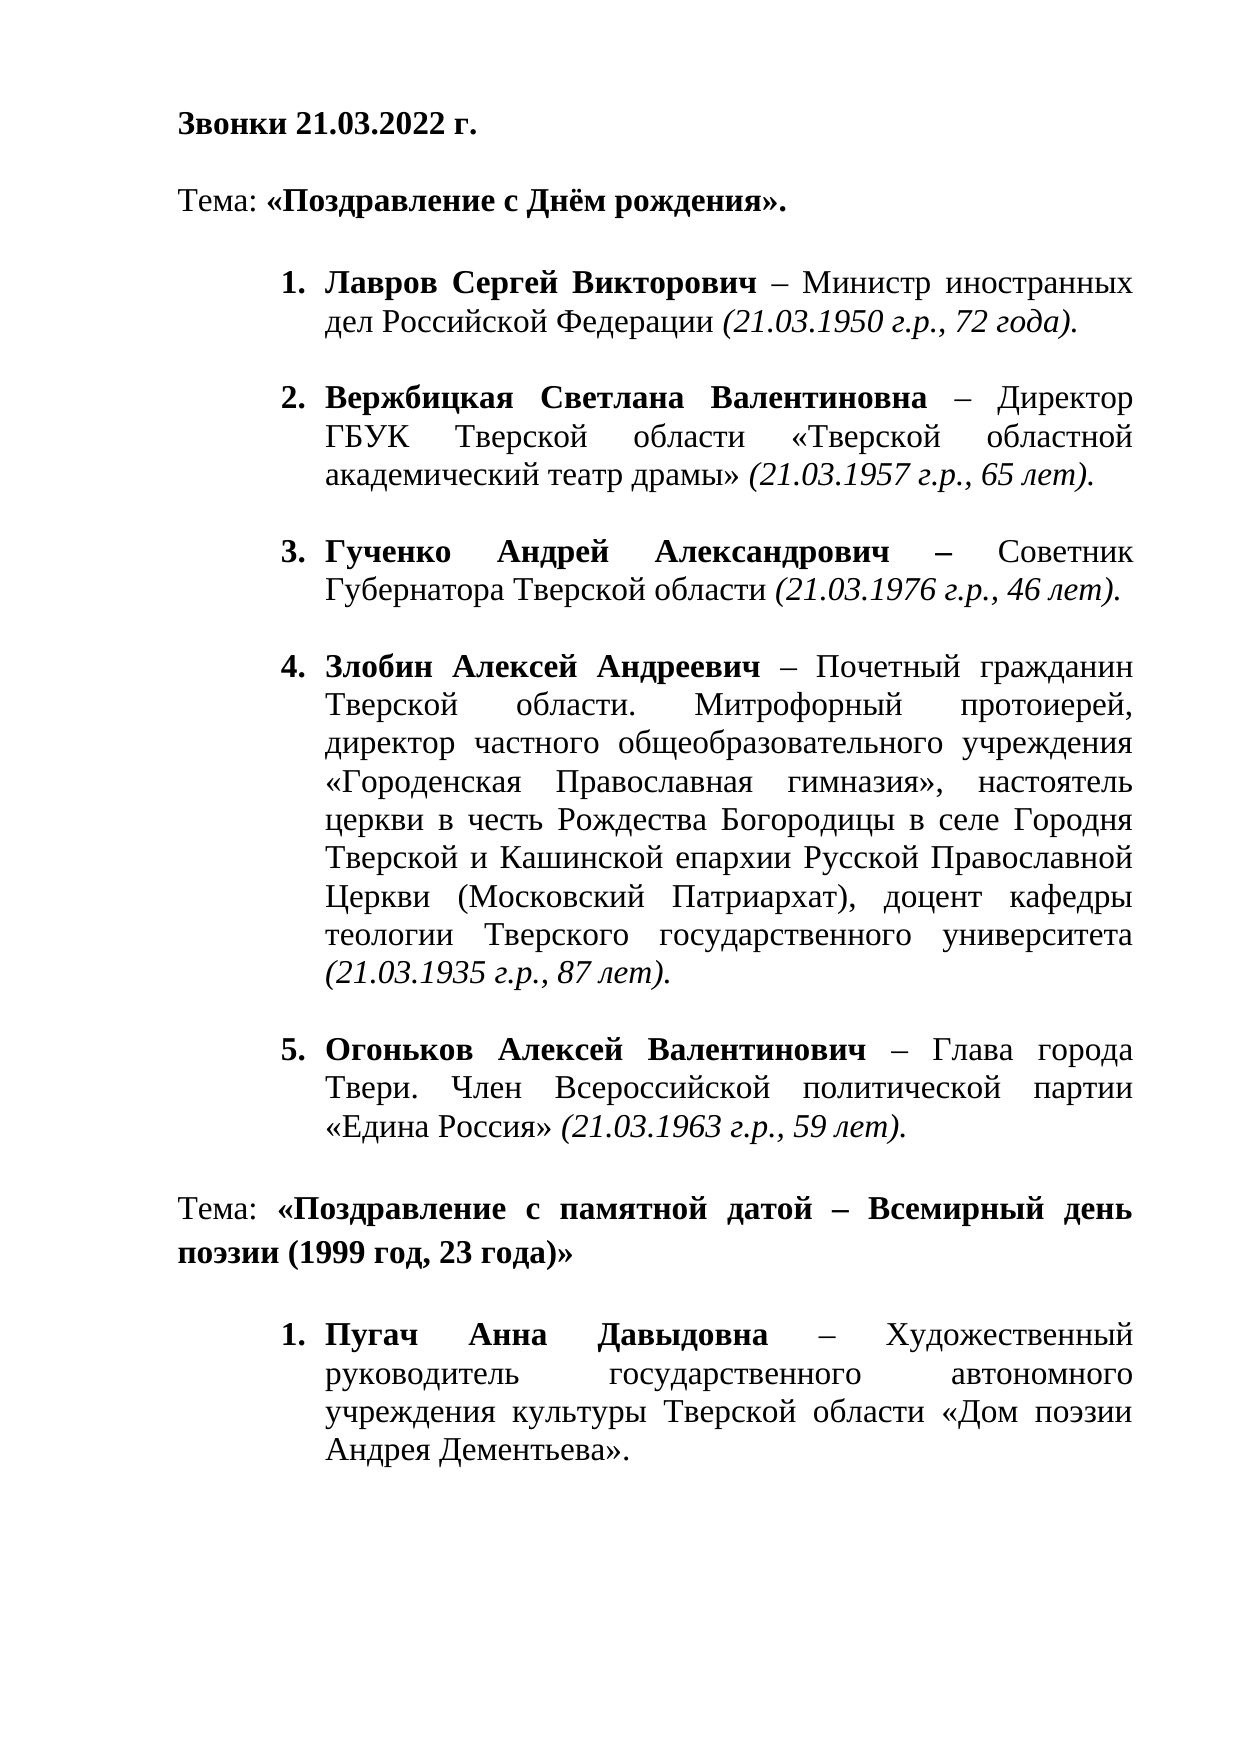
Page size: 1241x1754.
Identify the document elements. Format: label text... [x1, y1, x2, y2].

list Лавров Сергей Викторович – Министр иностранных дел Российской Федерации (21.03.1950 г.р., 72 года). [281, 262, 1133, 339]
list Пугач Анна Давыдовна – Художественный руководитель государственного автономного учреждения культуры Тверской области «Дом поэзии Андрея Дементьева». [281, 1315, 1133, 1468]
text Тема: «Поздравление с памятной датой – Всемирный день поэзии (1999 год, 23 года)» [177, 1188, 1133, 1271]
text Тема: «Поздравление с Днём рождения». [177, 180, 1133, 218]
list Вержбицкая Светлана Валентиновна – Директор ГБУК Тверской области «Тверской областной академический театр драмы» (21.03.1957 г.р., 65 лет). [281, 377, 1133, 492]
list Гученко Андрей Александрович – Советник Губернатора Тверской области (21.03.1976 г.р., 46 лет). [281, 531, 1133, 607]
list Злобин Алексей Андреевич – Почетный гражданин Тверской области. Митрофорный протоиерей, директор частного общеобразовательного учреждения «Городенская Православная гимназия», настоятель церкви в честь Рождества Богородицы в селе Городня Тверской и Кашинской епархии Русской Православной Церкви (Московский Патриархат), доцент кафедры теологии Тверского государственного университета (21.03.1935 г.р., 87 лет). [281, 646, 1133, 991]
list Огоньков Алексей Валентинович – Глава города Твери. Член Всероссийской политической партии «Едина Россия» (21.03.1963 г.р., 59 лет). [281, 1029, 1133, 1144]
text Звонки 21.03.2022 г. [177, 103, 1122, 142]
